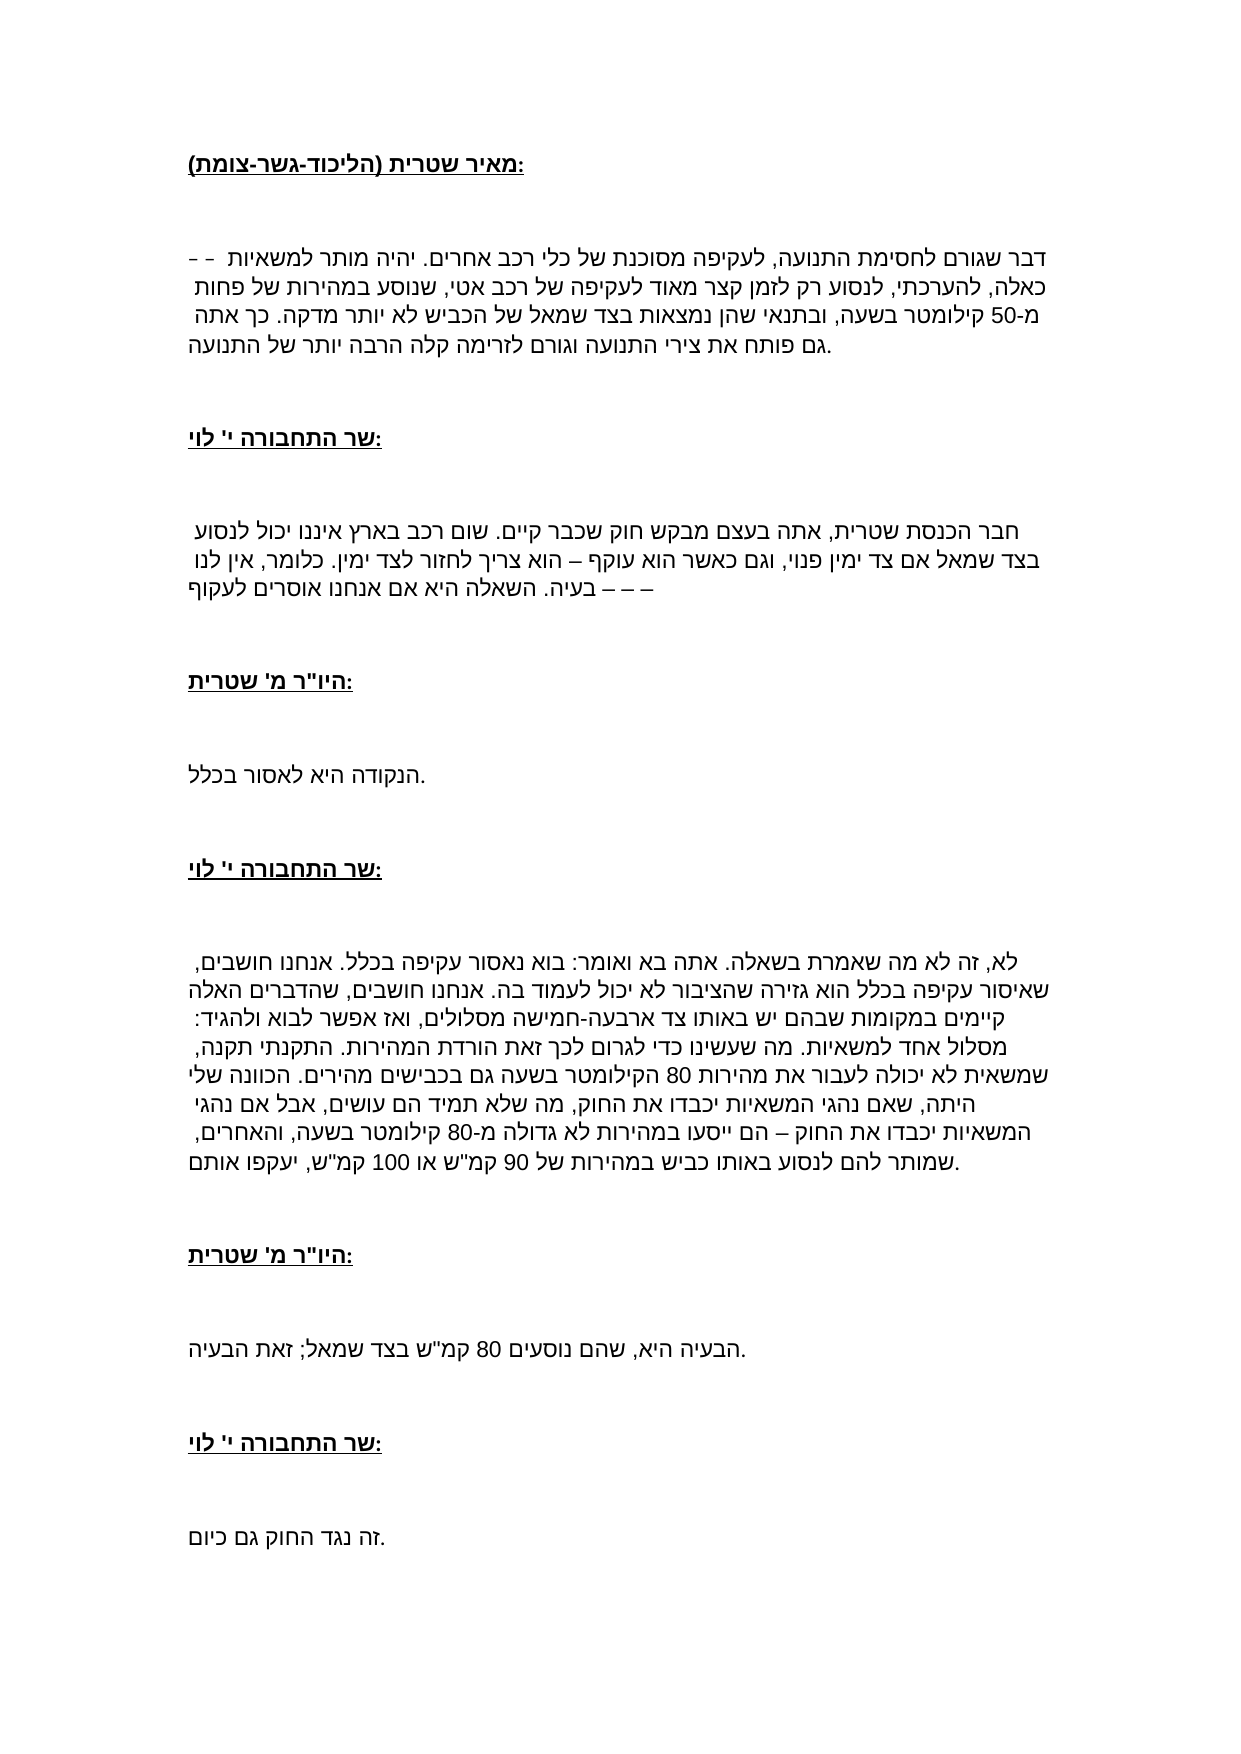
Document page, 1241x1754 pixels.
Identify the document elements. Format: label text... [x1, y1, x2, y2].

text – – דבר שגורם לחסימת התנועה, לעקיפה מסוכנת של כלי רכב אחרים. יהיה מותר למשאיות כאלה, להערכתי, לנסוע רק לזמן קצר מאוד לעקיפה של רכב אטי, שנוסע במהירות של פחות מ-50 קילומטר בשעה, ובתנאי שהן נמצאות בצד שמאל של הכביש לא יותר מדקה. כך אתה גם פותח את צירי התנועה וגורם לזרימה קלה הרבה יותר של התנועה. [187, 244, 1053, 359]
text היו"ר מ' שטרית: [187, 667, 1053, 695]
text היו"ר מ' שטרית: [187, 1241, 1053, 1269]
text שר התחבורה י' לוי: [187, 1429, 1053, 1457]
text מאיר שטרית (הליכוד-גשר-צומת): [187, 150, 1053, 178]
text הבעיה היא, שהם נוסעים 80 קמ"ש בצד שמאל; זאת הבעיה. [187, 1335, 1053, 1363]
text זה נגד החוק גם כיום. [187, 1523, 1053, 1551]
text שר התחבורה י' לוי: [187, 424, 1053, 453]
text חבר הכנסת שטרית, אתה בעצם מבקש חוק שכבר קיים. שום רכב בארץ איננו יכול לנסוע בצד שמאל אם צד ימין פנוי, וגם כאשר הוא עוקף – הוא צריך לחזור לצד ימין. כלומר, אין לנו בעיה. השאלה היא אם אנחנו אוסרים לעקוף – – – [187, 518, 1053, 602]
text שר התחבורה י' לוי: [187, 855, 1053, 883]
text הנקודה היא לאסור בכלל. [187, 761, 1053, 789]
text לא, זה לא מה שאמרת בשאלה. אתה בא ואומר: בוא נאסור עקיפה בכלל. אנחנו חושבים, שאיסור עקיפה בכלל הוא גזירה שהציבור לא יכול לעמוד בה. אנחנו חושבים, שהדברים האלה קיימים במקומות שבהם יש באותו צד ארבעה-חמישה מסלולים, ואז אפשר לבוא ולהגיד: מסלול אחד למשאיות. מה שעשינו כדי לגרום לכך זאת הורדת המהירות. התקנתי תקנה, שמשאית לא יכולה לעבור את מהירות 80 הקילומטר בשעה גם בכבישים מהירים. הכוונה שלי היתה, שאם נהגי המשאיות יכבדו את החוק, מה שלא תמיד הם עושים, אבל אם נהגי המשאיות יכבדו את החוק – הם ייסעו במהירות לא גדולה מ-80 קילומטר בשעה, והאחרים, שמותר להם לנסוע באותו כביש במהירות של 90 קמ"ש או 100 קמ"ש, יעקפו אותם. [187, 948, 1053, 1176]
